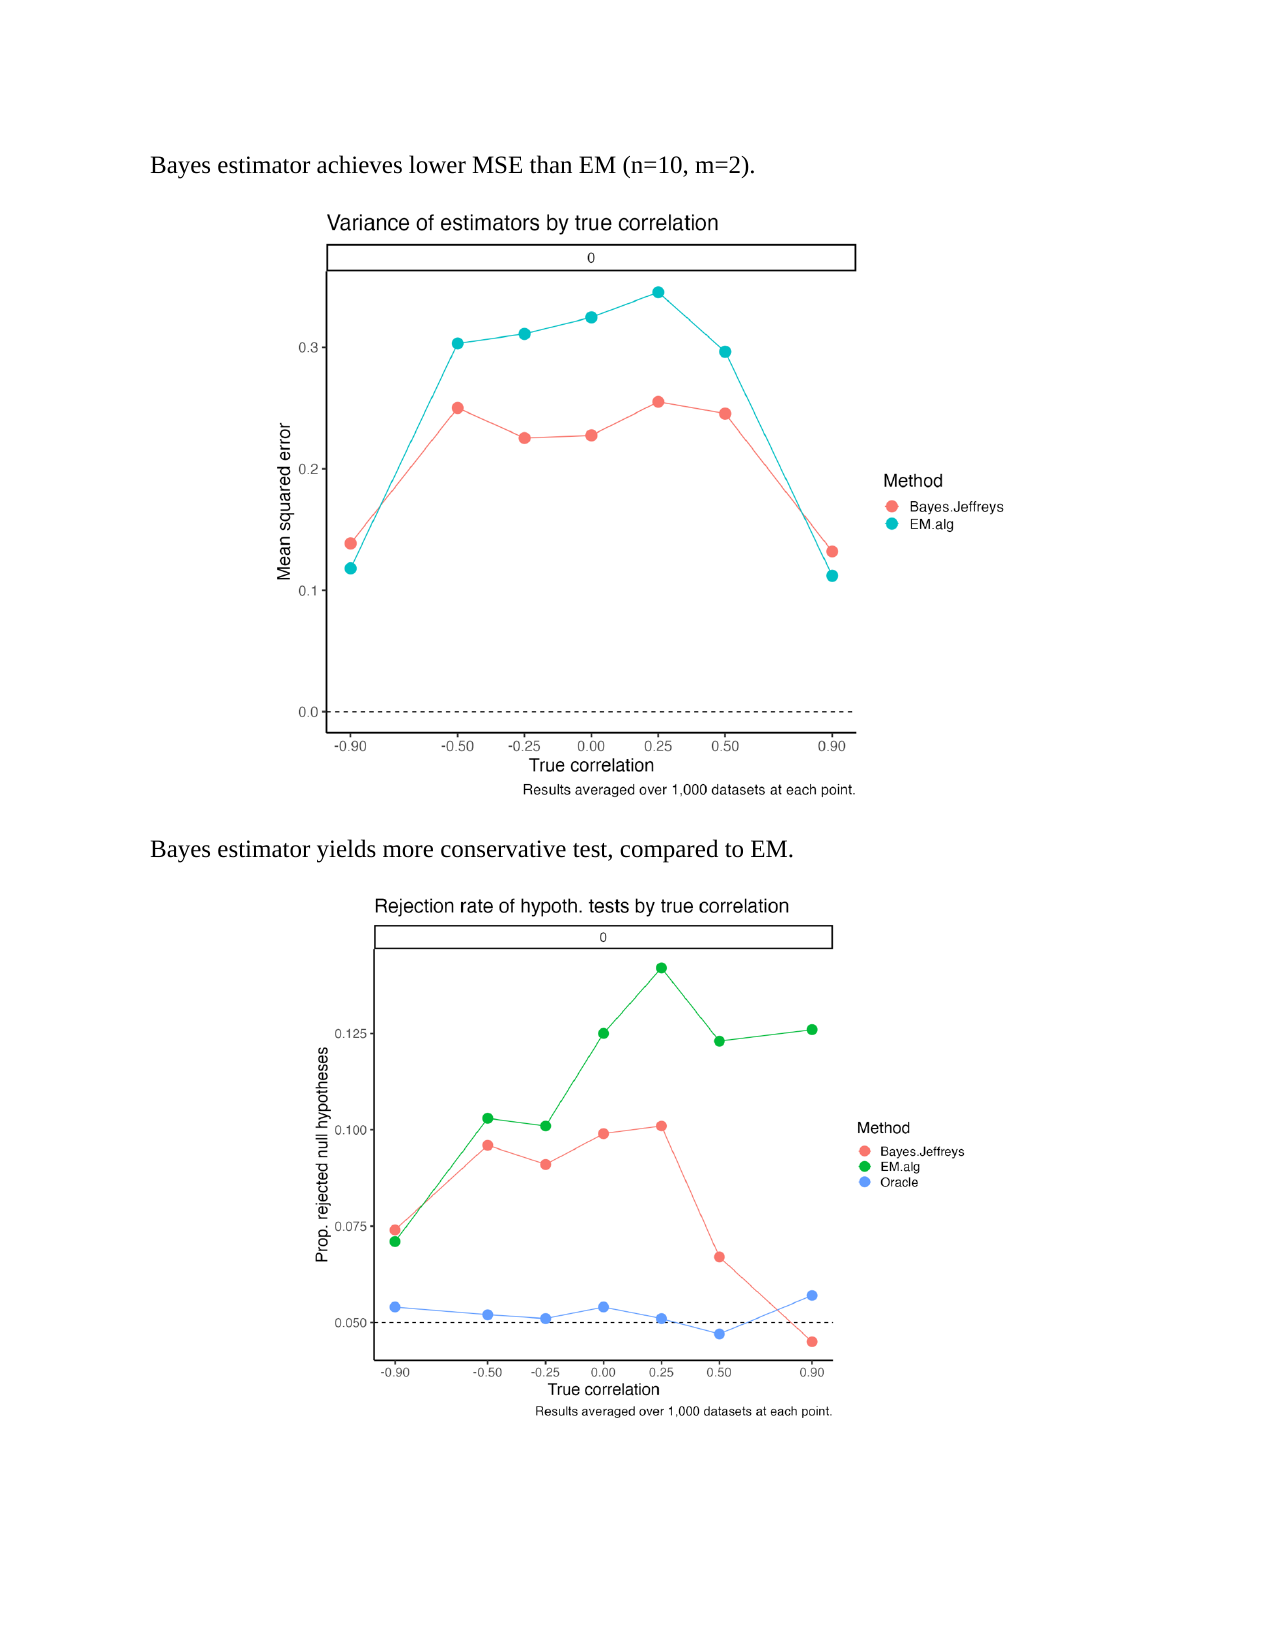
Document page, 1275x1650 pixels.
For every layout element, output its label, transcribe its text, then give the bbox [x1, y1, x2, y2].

picture [295, 891, 980, 1424]
picture [254, 207, 1021, 805]
text Bayes estimator yields more conservative test, compared to EM. [150, 834, 1125, 862]
text Bayes estimator achieves lower MSE than EM (n=10, m=2). [150, 150, 1125, 179]
